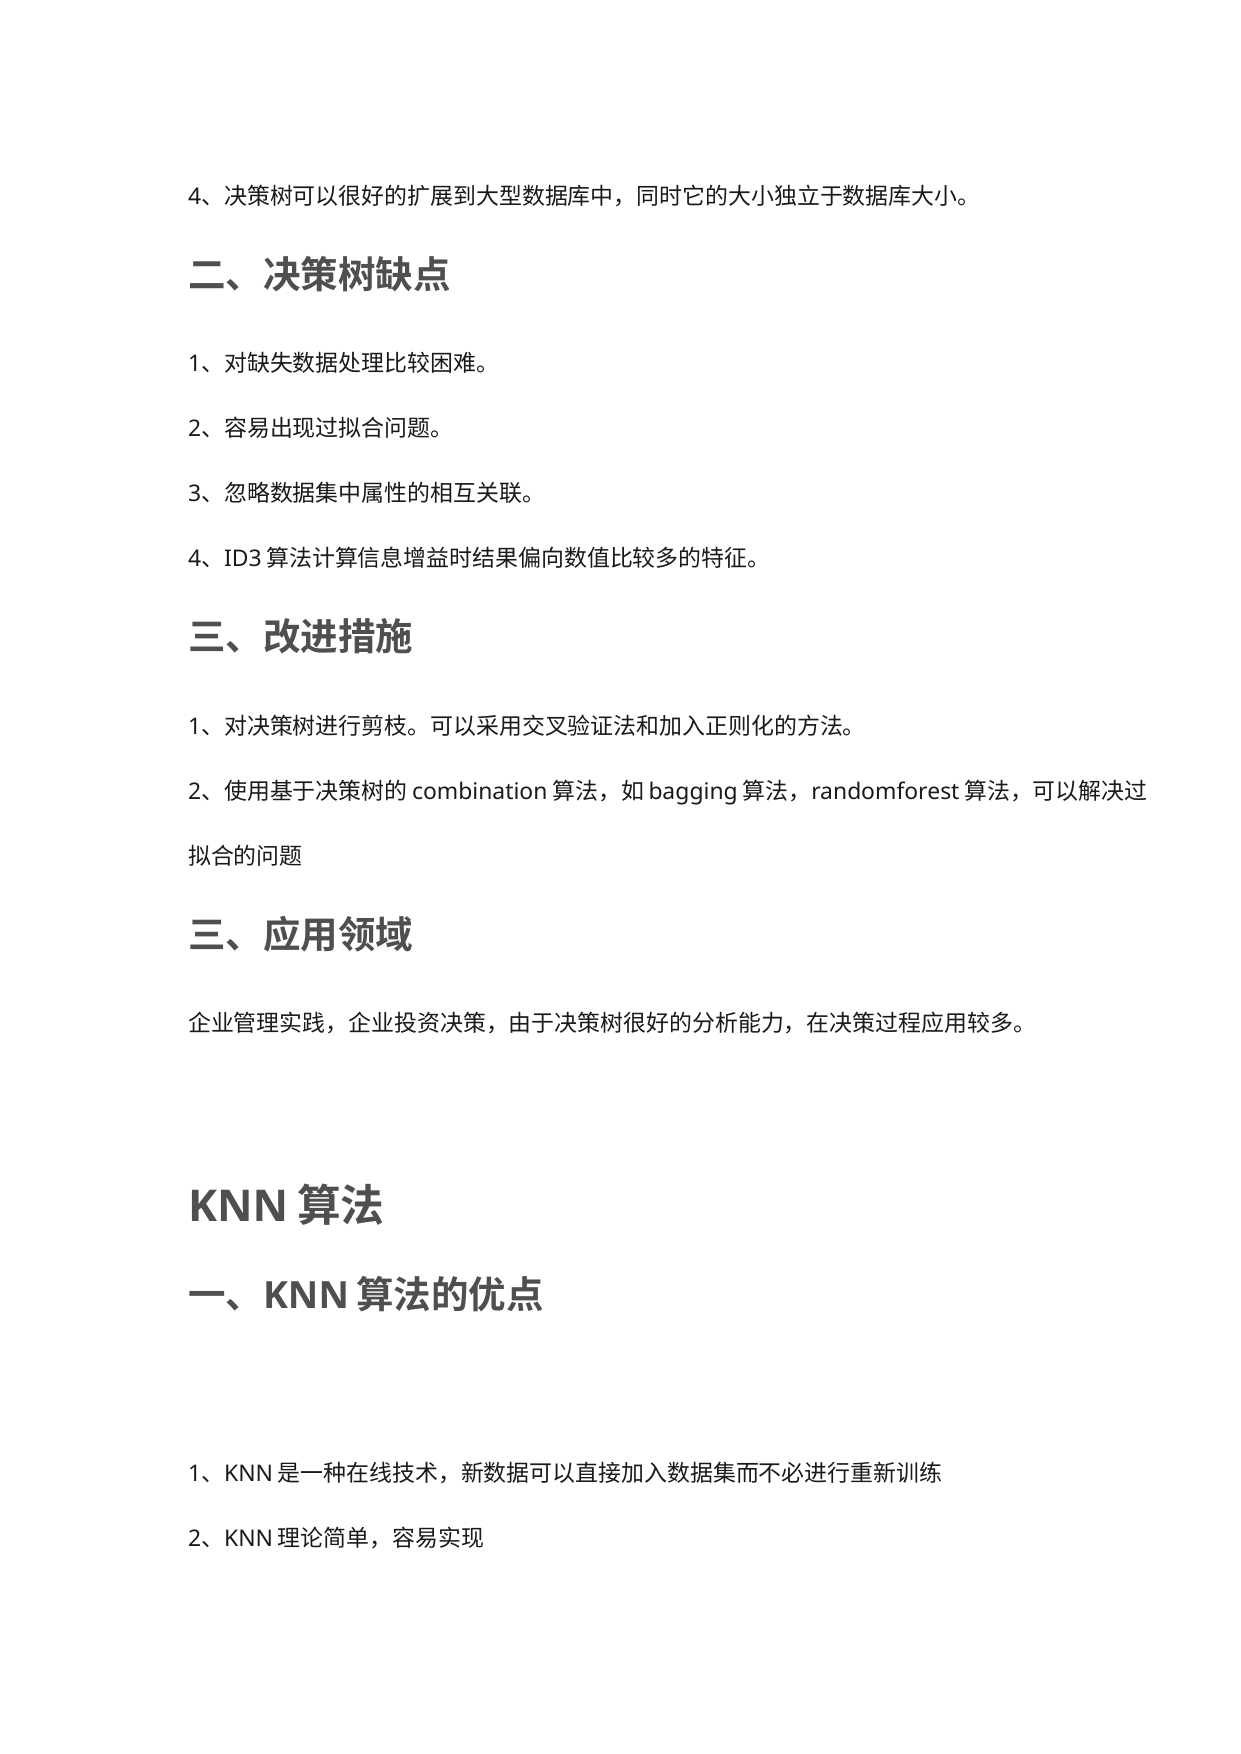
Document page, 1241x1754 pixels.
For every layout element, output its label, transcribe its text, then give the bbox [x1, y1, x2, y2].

subtitle KNN算法 [188, 1169, 1169, 1234]
subtitle 三、应用领域 [188, 899, 1169, 964]
subtitle 一、KNN算法的优点 [188, 1259, 1169, 1324]
text 2、容易出现过拟合问题。 [188, 394, 1169, 459]
text 1、KNN是一种在线技术，新数据可以直接加入数据集而不必进行重新训练 [188, 1439, 1169, 1504]
subtitle 二、决策树缺点 [188, 239, 1169, 304]
text 3、忽略数据集中属性的相互关联。 [188, 459, 1169, 524]
text 1、对决策树进行剪枝。可以采用交叉验证法和加入正则化的方法。 [188, 692, 1169, 757]
text 4、决策树可以很好的扩展到大型数据库中，同时它的大小独立于数据库大小。 [188, 162, 1169, 227]
text 2、KNN理论简单，容易实现 [188, 1504, 1169, 1569]
text 企业管理实践，企业投资决策，由于决策树很好的分析能力，在决策过程应用较多。 [188, 989, 1169, 1054]
text 2、使用基于决策树的combination算法，如bagging算法，randomforest算法，可以解决过拟合的问题 [188, 757, 1169, 887]
text 4、ID3算法计算信息增益时结果偏向数值比较多的特征。 [188, 524, 1169, 589]
text 1、对缺失数据处理比较困难。 [188, 329, 1169, 394]
subtitle 三、改进措施 [188, 602, 1169, 667]
